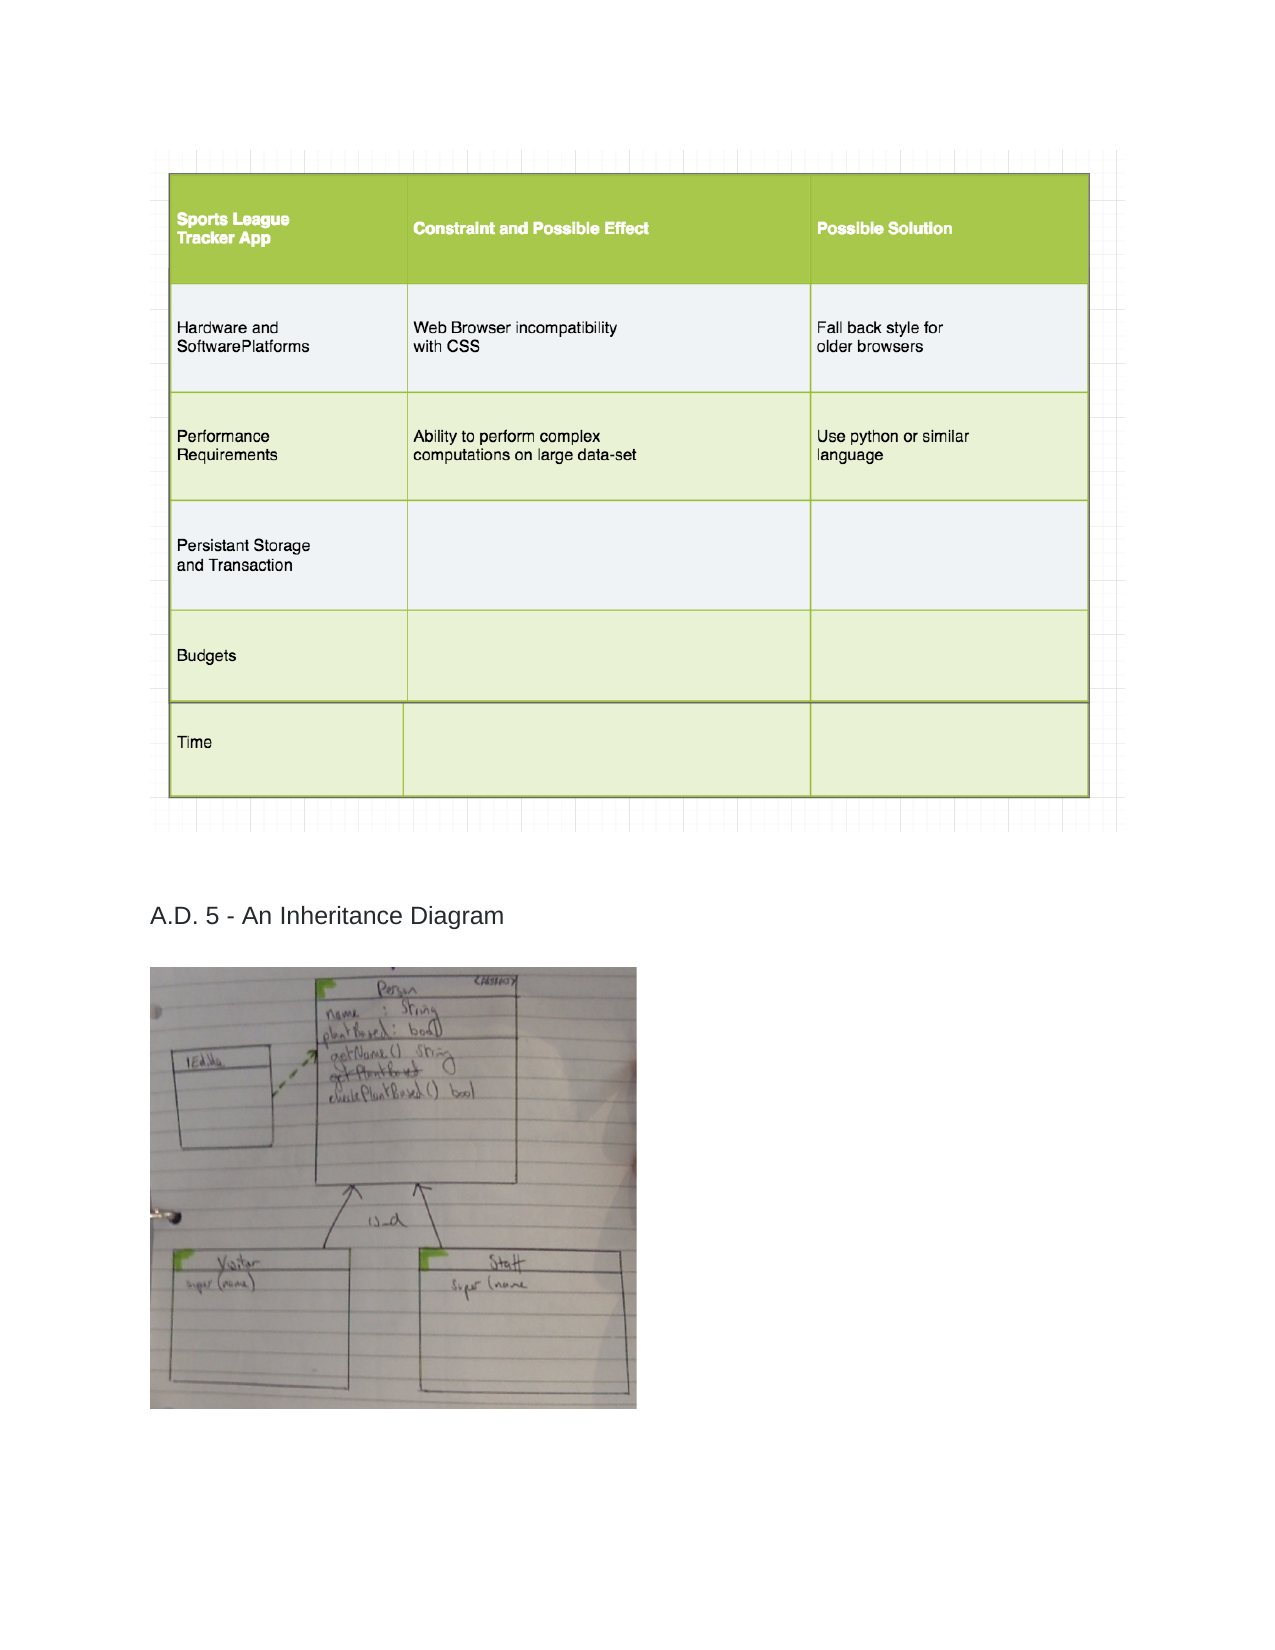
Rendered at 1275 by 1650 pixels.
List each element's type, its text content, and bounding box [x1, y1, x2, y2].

picture [150, 967, 637, 1409]
picture [150, 150, 1125, 832]
text A.D. 5 - An​ ​Inheritance​ ​Diagram [150, 868, 1125, 930]
